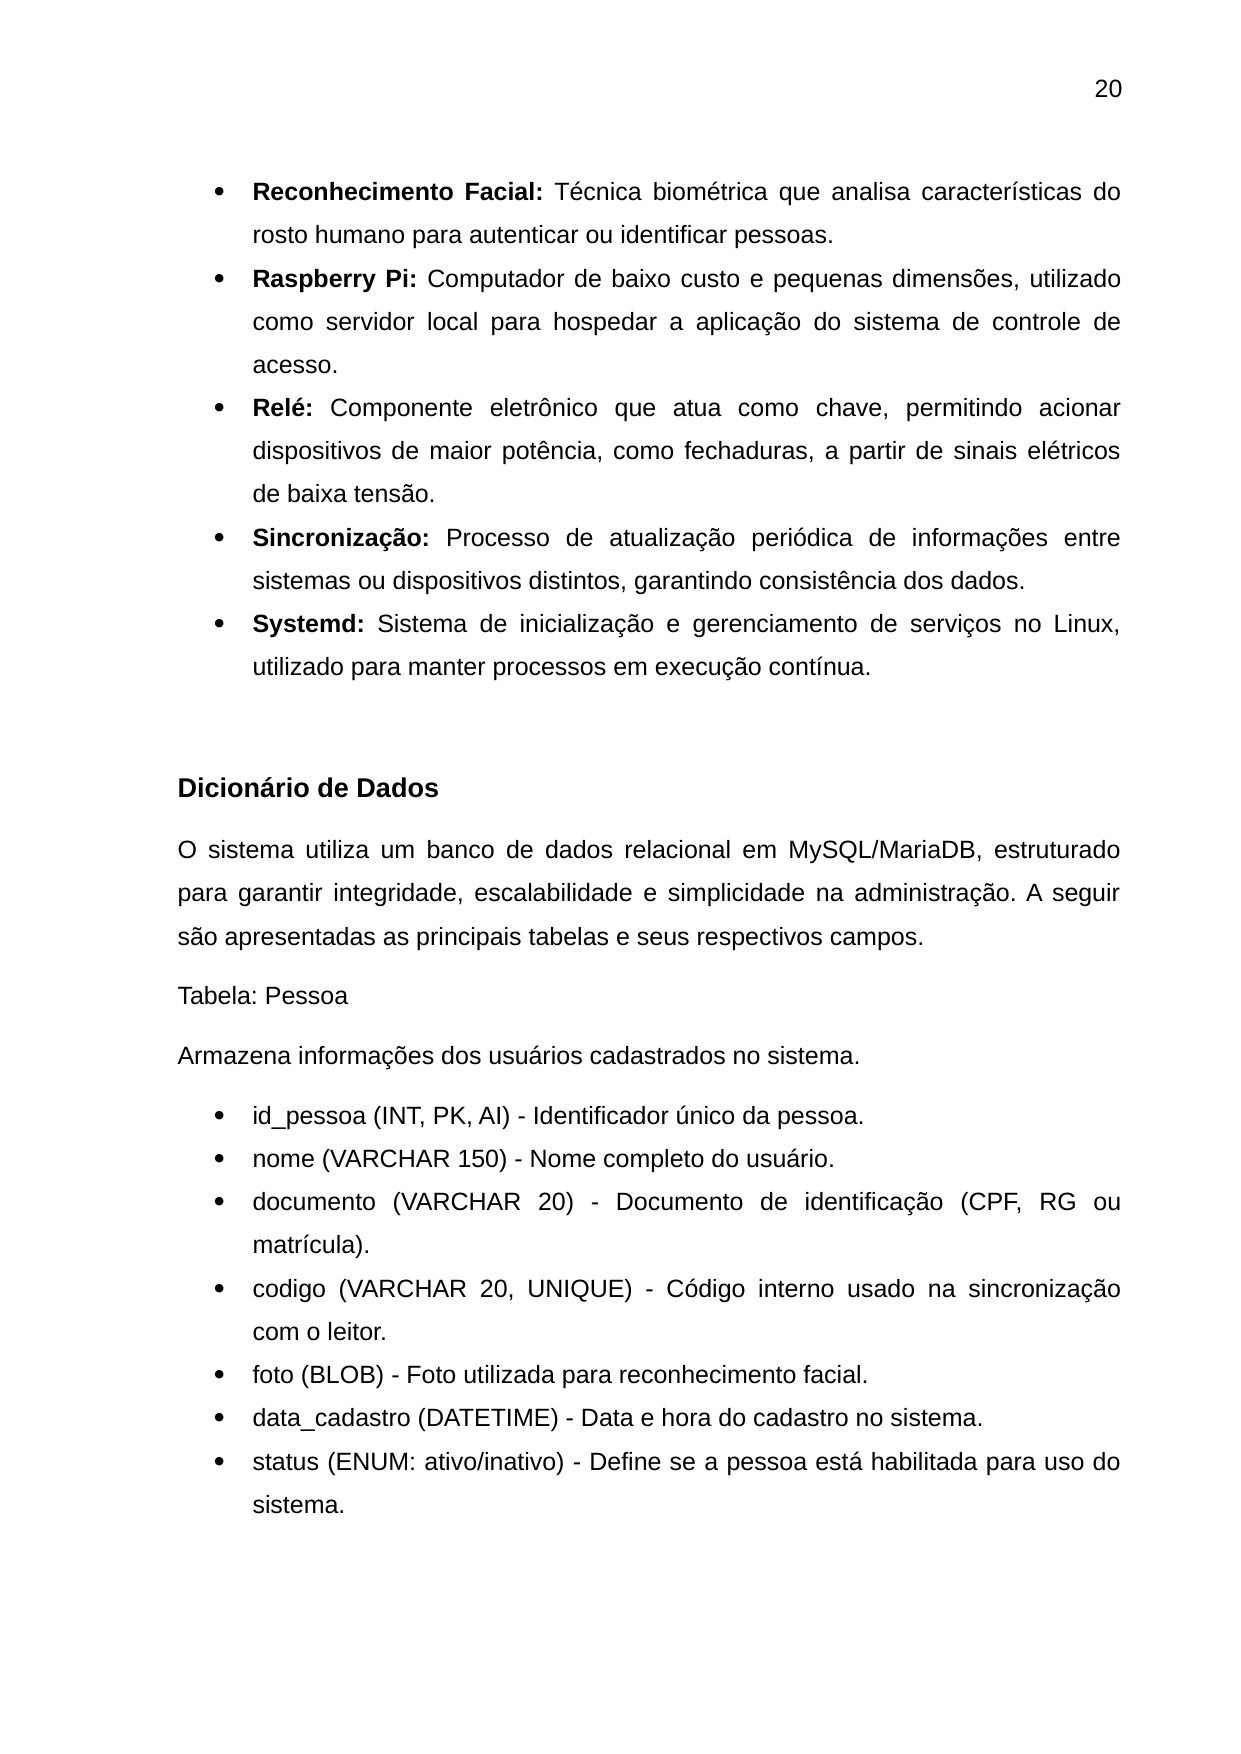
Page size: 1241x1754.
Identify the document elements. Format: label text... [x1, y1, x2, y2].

text O sistema utiliza um banco de dados relacional em MySQL/MariaDB, estruturado para garantir integridade, escalabilidade e simplicidade na administração. A seguir são apresentadas as principais tabelas e seus respectivos campos. [177, 835, 1122, 950]
list foto (BLOB) - Foto utilizada para reconhecimento facial. [215, 1360, 1122, 1389]
list status (ENUM: ativo/inativo) - Define se a pessoa está habilitada para uso do sistema. [215, 1446, 1122, 1518]
text Armazena informações dos usuários cadastrados no sistema. [177, 1041, 1122, 1070]
list Systemd: Sistema de inicialização e gerenciamento de serviços no Linux, utilizado para manter processos em execução contínua. [215, 609, 1122, 681]
text Dicionário de Dados [177, 772, 1122, 803]
list data_cadastro (DATETIME) - Data e hora do cadastro no sistema. [215, 1403, 1122, 1432]
list nome (VARCHAR 150) - Nome completo do usuário. [215, 1144, 1122, 1173]
list Sincronização: Processo de atualização periódica de informações entre sistemas ou dispositivos distintos, garantindo consistência dos dados. [215, 522, 1122, 594]
list codigo (VARCHAR 20, UNIQUE) - Código interno usado na sincronização com o leitor. [215, 1274, 1122, 1346]
list id_pessoa (INT, PK, AI) - Identificador único da pessoa. [215, 1101, 1122, 1130]
text Tabela: Pessoa [177, 981, 1122, 1010]
list Raspberry Pi: Computador de baixo custo e pequenas dimensões, utilizado como servidor local para hospedar a aplicação do sistema de controle de acesso. [215, 263, 1122, 379]
list documento (VARCHAR 20) - Documento de identificação (CPF, RG ou matrícula). [215, 1187, 1122, 1259]
list Relé: Componente eletrônico que atua como chave, permitindo acionar dispositivos de maior potência, como fechaduras, a partir de sinais elétricos de baixa tensão. [215, 393, 1122, 508]
list Reconhecimento Facial: Técnica biométrica que analisa características do rosto humano para autenticar ou identificar pessoas. [215, 177, 1122, 249]
